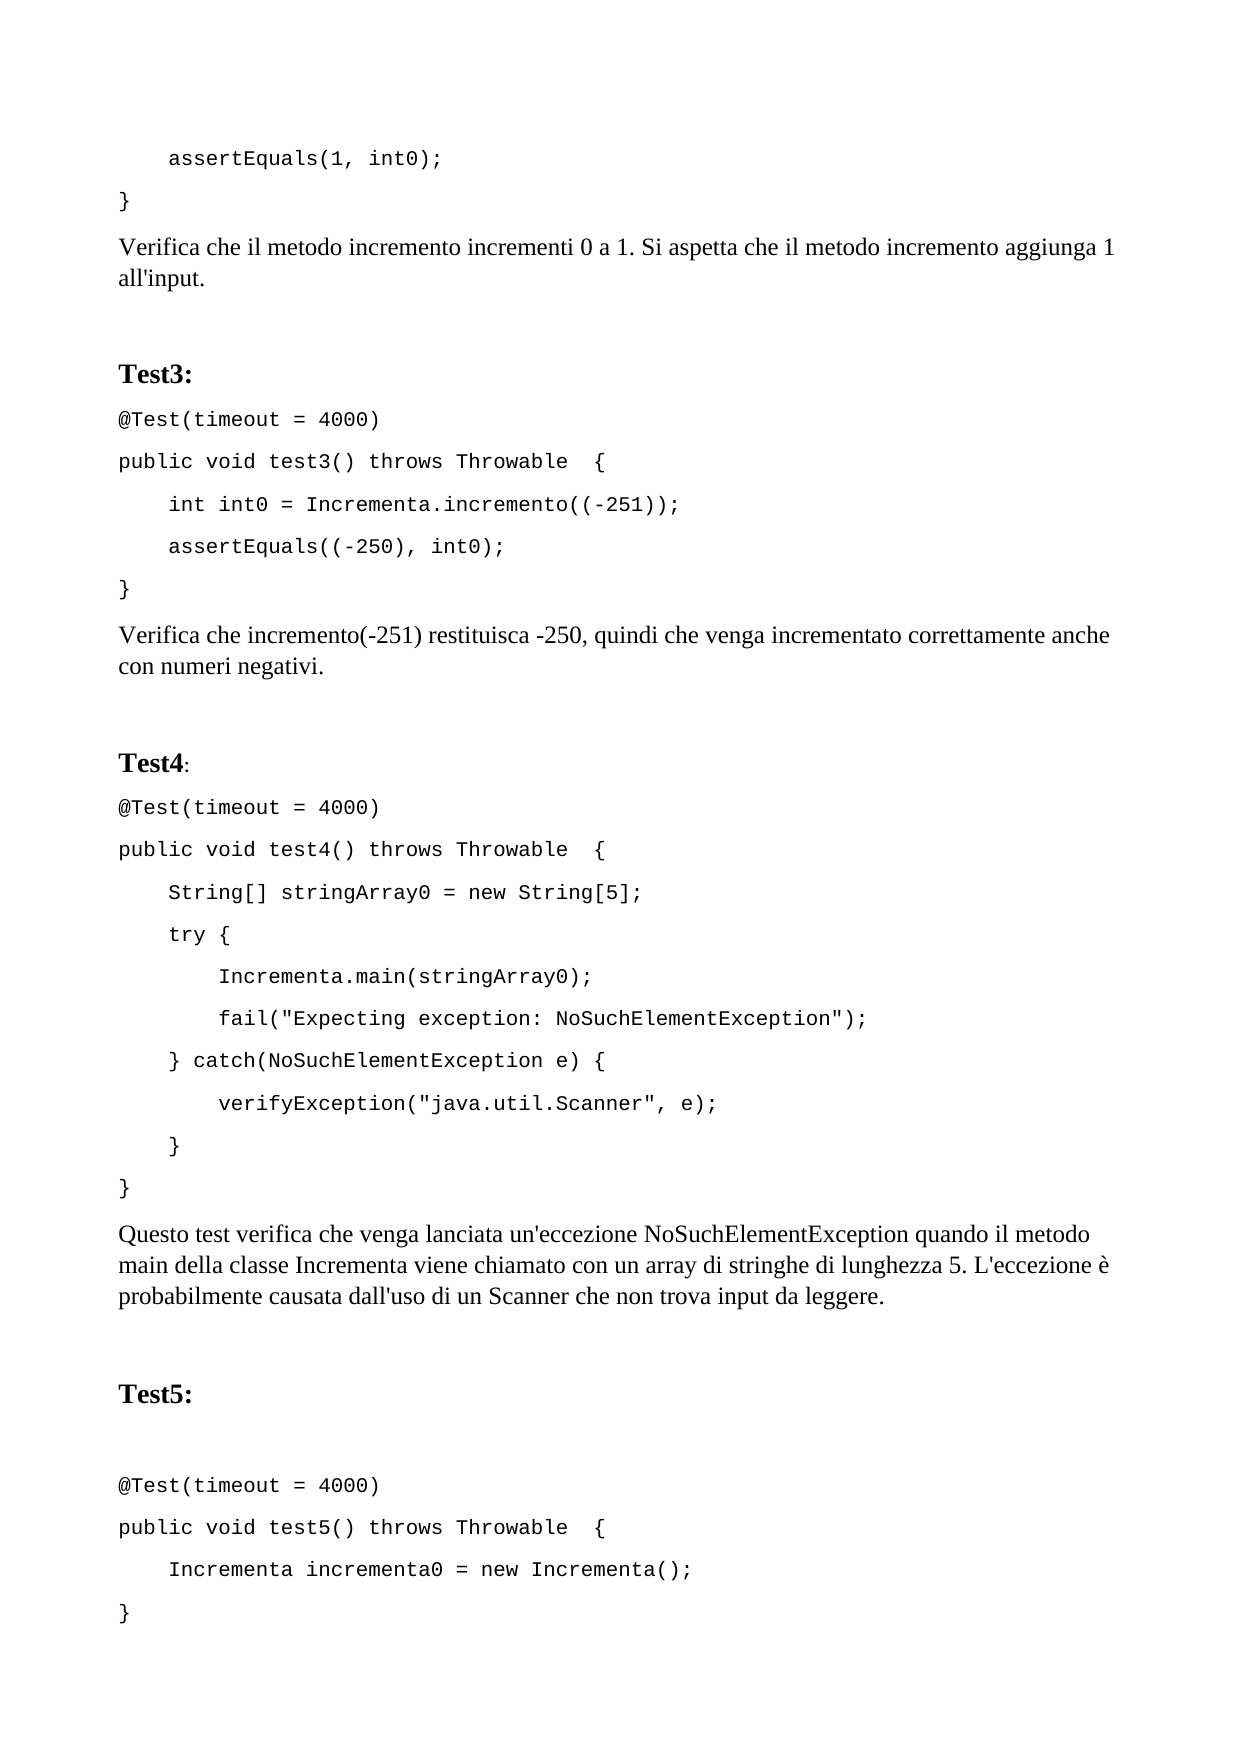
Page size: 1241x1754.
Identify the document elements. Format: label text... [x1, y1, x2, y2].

text } [118, 1177, 1122, 1201]
text Incrementa incrementa0 = new Incrementa(); [118, 1559, 1122, 1583]
text public void test5() throws Throwable { [118, 1517, 1122, 1541]
text @Test(timeout = 4000) [118, 1475, 1122, 1499]
text } catch(NoSuchElementException e) { [118, 1050, 1122, 1074]
text } [118, 578, 1122, 602]
text Test5: [118, 1377, 1122, 1409]
text assertEquals(1, int0); [118, 148, 1122, 171]
text Test3: [118, 358, 1122, 390]
text Questo test verifica che venga lanciata un'eccezione NoSuchElementException quando il metodo main della classe Incrementa viene chiamato con un array di stringhe di lunghezza 5. L'eccezione è probabilmente causata dall'uso di un Scanner che non trova input da leggere. [118, 1219, 1122, 1310]
text fail("Expecting exception: NoSuchElementException"); [118, 1008, 1122, 1032]
text } [118, 1135, 1122, 1158]
text String[] stringArray0 = new String[5]; [118, 882, 1122, 905]
text public void test4() throws Throwable { [118, 839, 1122, 863]
text Verifica che incremento(-251) restituisca -250, quindi che venga incrementato correttamente anche con numeri negativi. [118, 620, 1122, 680]
text Test4: [118, 746, 1122, 778]
text verifyException("java.util.Scanner", e); [118, 1093, 1122, 1116]
text } [118, 190, 1122, 213]
text int int0 = Incrementa.incremento((-251)); [118, 493, 1122, 517]
text try { [118, 924, 1122, 947]
text } [118, 1602, 1122, 1625]
text Verifica che il metodo incremento incrementi 0 a 1. Si aspetta che il metodo incremento aggiunga 1 all'input. [118, 232, 1122, 292]
text assertEquals((-250), int0); [118, 536, 1122, 559]
text @Test(timeout = 4000) [118, 409, 1122, 433]
text @Test(timeout = 4000) [118, 797, 1122, 821]
text public void test3() throws Throwable { [118, 451, 1122, 475]
text Incrementa.main(stringArray0); [118, 966, 1122, 990]
